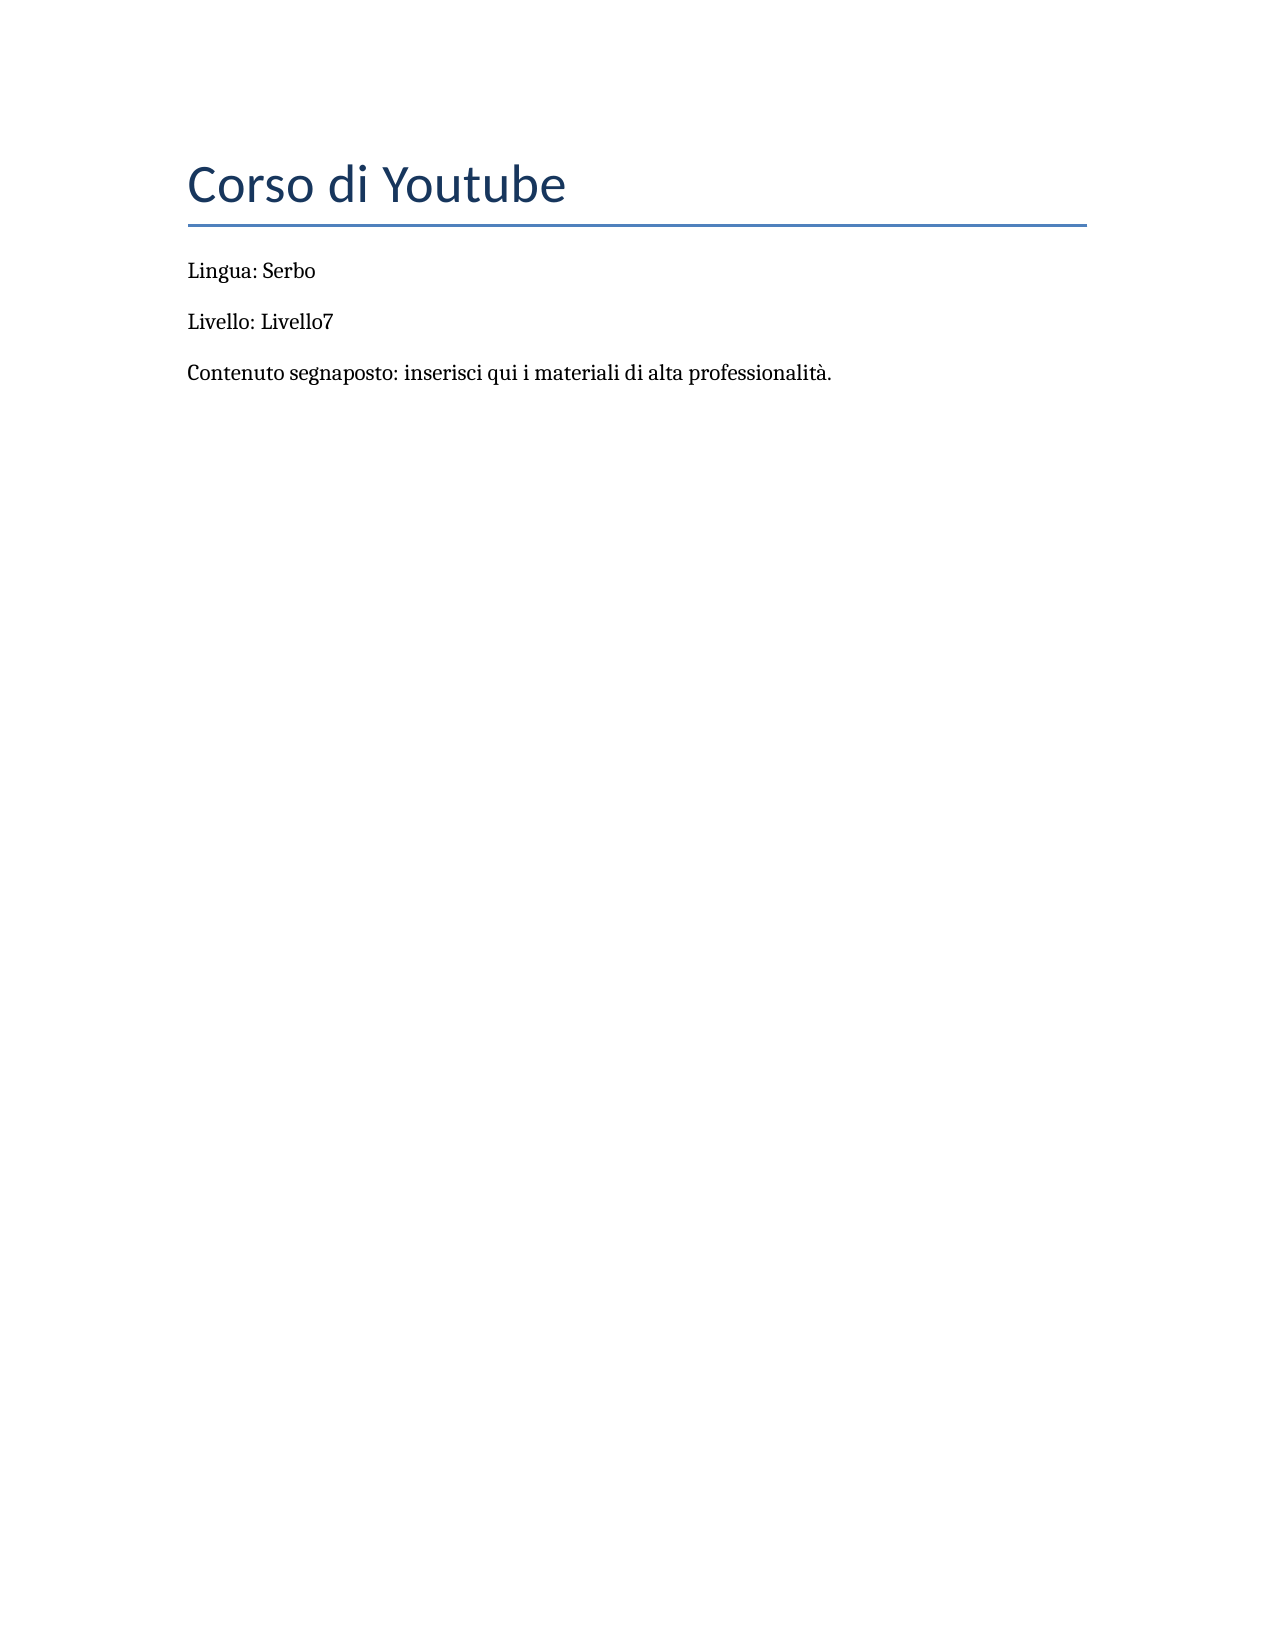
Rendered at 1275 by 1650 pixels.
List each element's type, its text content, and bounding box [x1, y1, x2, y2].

text Livello: Livello7 [187, 309, 1087, 335]
text Contenuto segnaposto: inserisci qui i materiali di alta professionalità. [187, 360, 1087, 386]
text Lingua: Serbo [187, 258, 1087, 284]
title Corso di Youtube [187, 150, 1087, 227]
